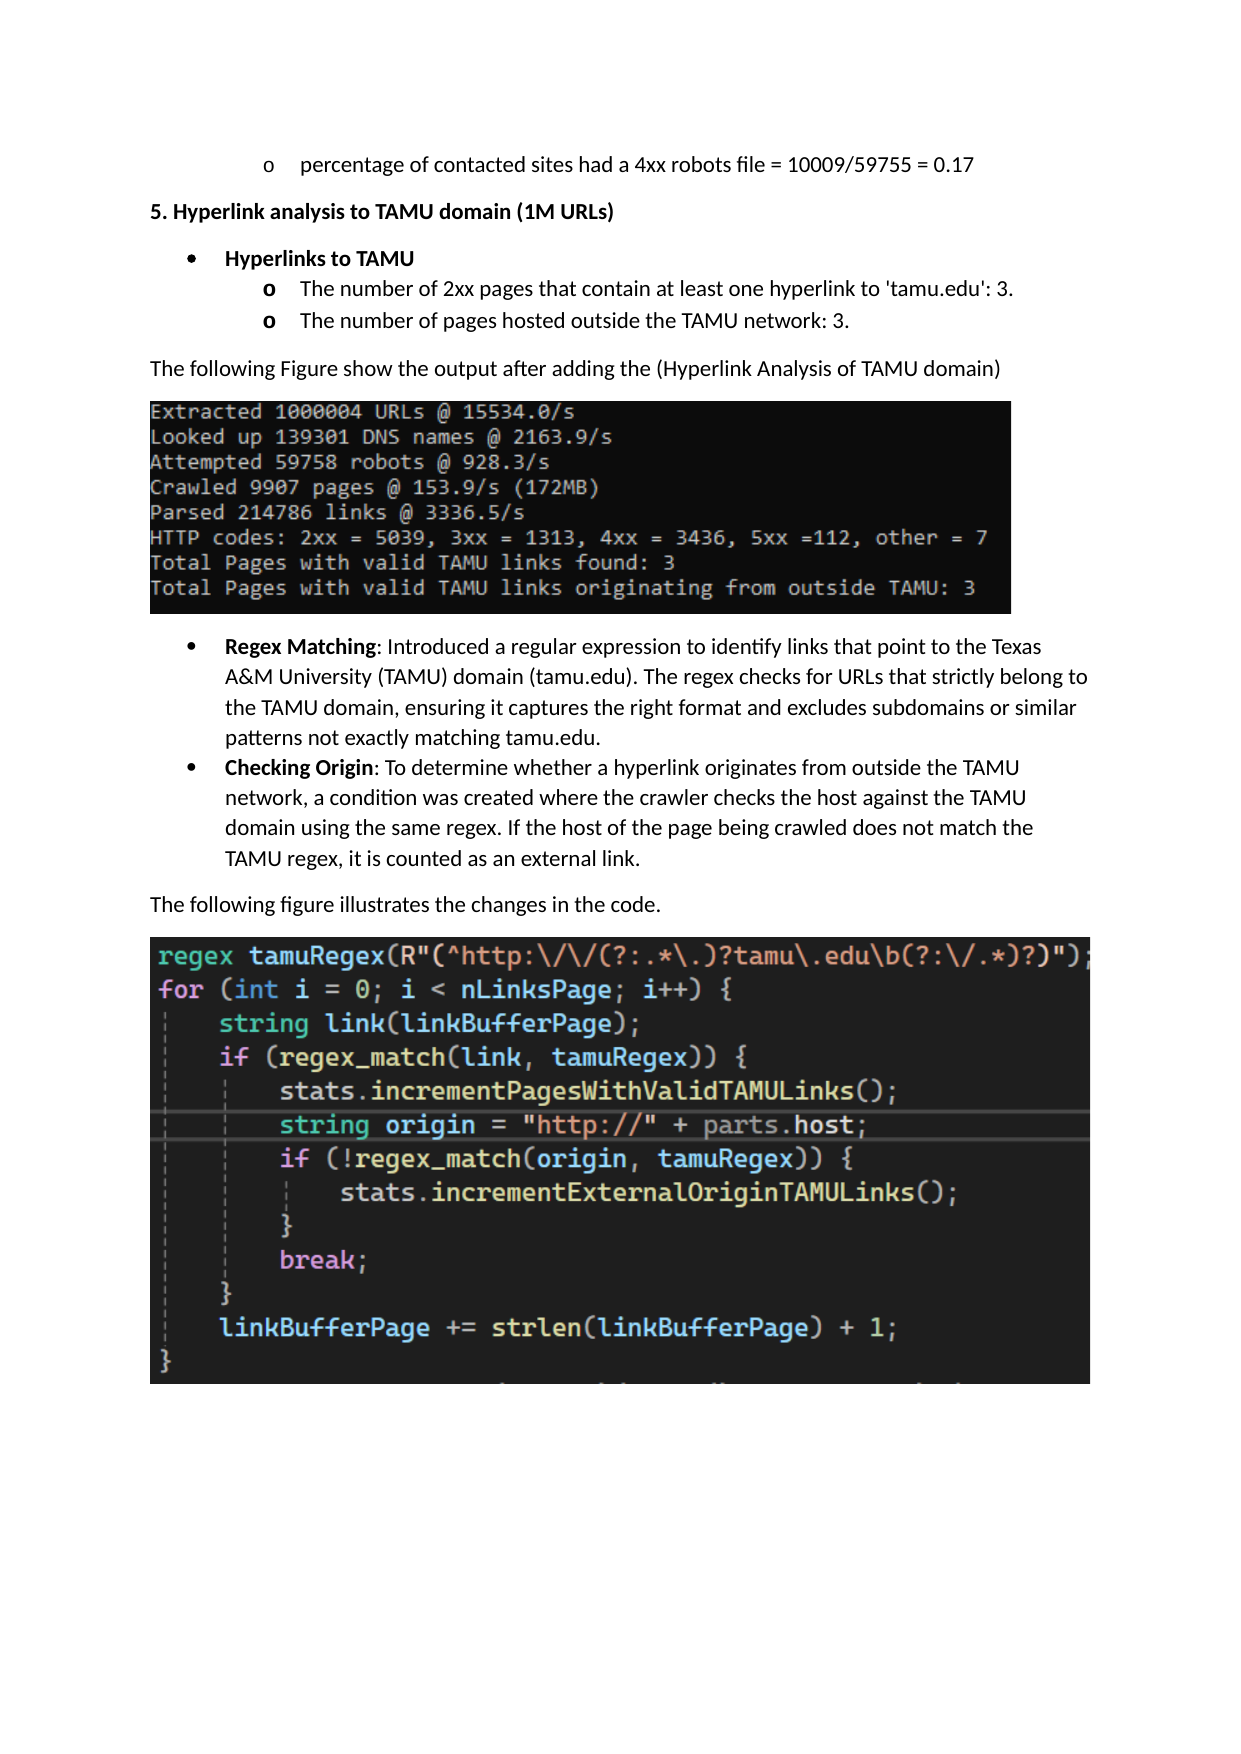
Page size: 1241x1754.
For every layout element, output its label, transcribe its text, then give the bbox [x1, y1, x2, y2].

list percentage of contacted sites had a 4xx robots file = 10009/59755 = 0.17 [262, 150, 1090, 178]
list Checking Origin: To determine whether a hyperlink originates from outside the TAMU network, a condition was created where the crawler checks the host against the TAMU domain using the same regex. If the host of the page being crawled does not match the TAMU regex, it is counted as an external link. [187, 753, 1090, 872]
text 5. Hyperlink analysis to TAMU domain (1M URLs) [150, 197, 1090, 225]
text The following Figure show the output after adding the (Hyperlink Analysis of TAMU domain) [150, 354, 1090, 382]
list Hyperlinks to TAMU [187, 244, 1090, 272]
text The following figure illustrates the changes in the code. [150, 891, 1090, 919]
list Regex Matching: Introduced a regular expression to identify links that point to the Texas A&M University (TAMU) domain (tamu.edu). The regex checks for URLs that strictly belong to the TAMU domain, ensuring it captures the right format and excludes subdomains or similar patterns not exactly matching tamu.edu. [187, 632, 1090, 751]
picture [150, 937, 1091, 1384]
list The number of 2xx pages that contain at least one hyperlink to 'tamu.edu': 3. [262, 274, 1090, 304]
picture [150, 401, 1012, 614]
list The number of pages hosted outside the TAMU network: 3. [262, 306, 1090, 335]
